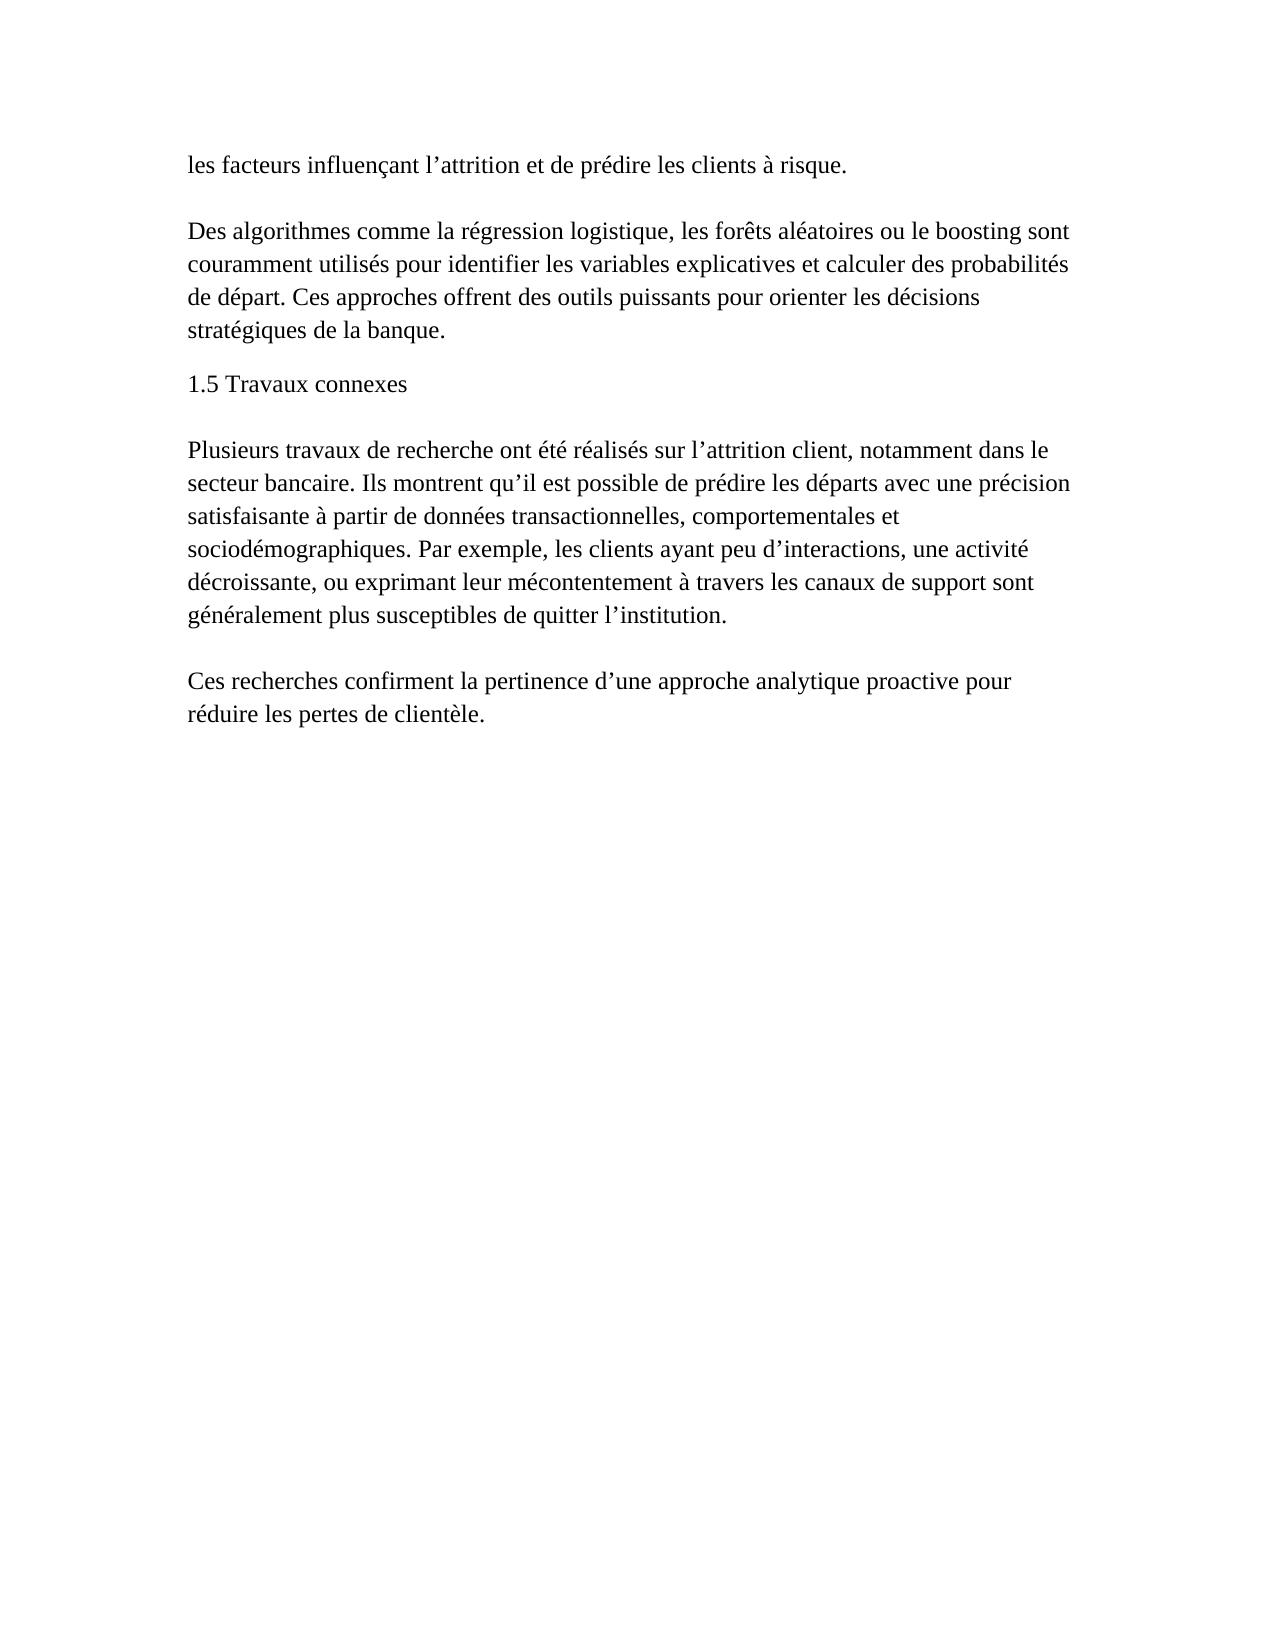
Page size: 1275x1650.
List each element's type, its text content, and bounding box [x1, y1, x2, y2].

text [187, 150, 1087, 344]
text 1.5 Travaux connexes Plusieurs travaux de recherche ont été réalisés sur l’attrition client, notamment dans le secteur bancaire. Ils montrent qu’il est possible de prédire les départs avec une précision satisfaisante à partir de données transactionnelles, comportementales et sociodémographiques. Par exemple, les clients ayant peu d’interactions, une activité décroissante, ou exprimant leur mécontentement à travers les canaux de support sont généralement plus susceptibles de quitter l’institution. Ces recherches confirment la pertinence d’une approche analytique proactive pour réduire les pertes de clientèle. [187, 369, 1087, 728]
